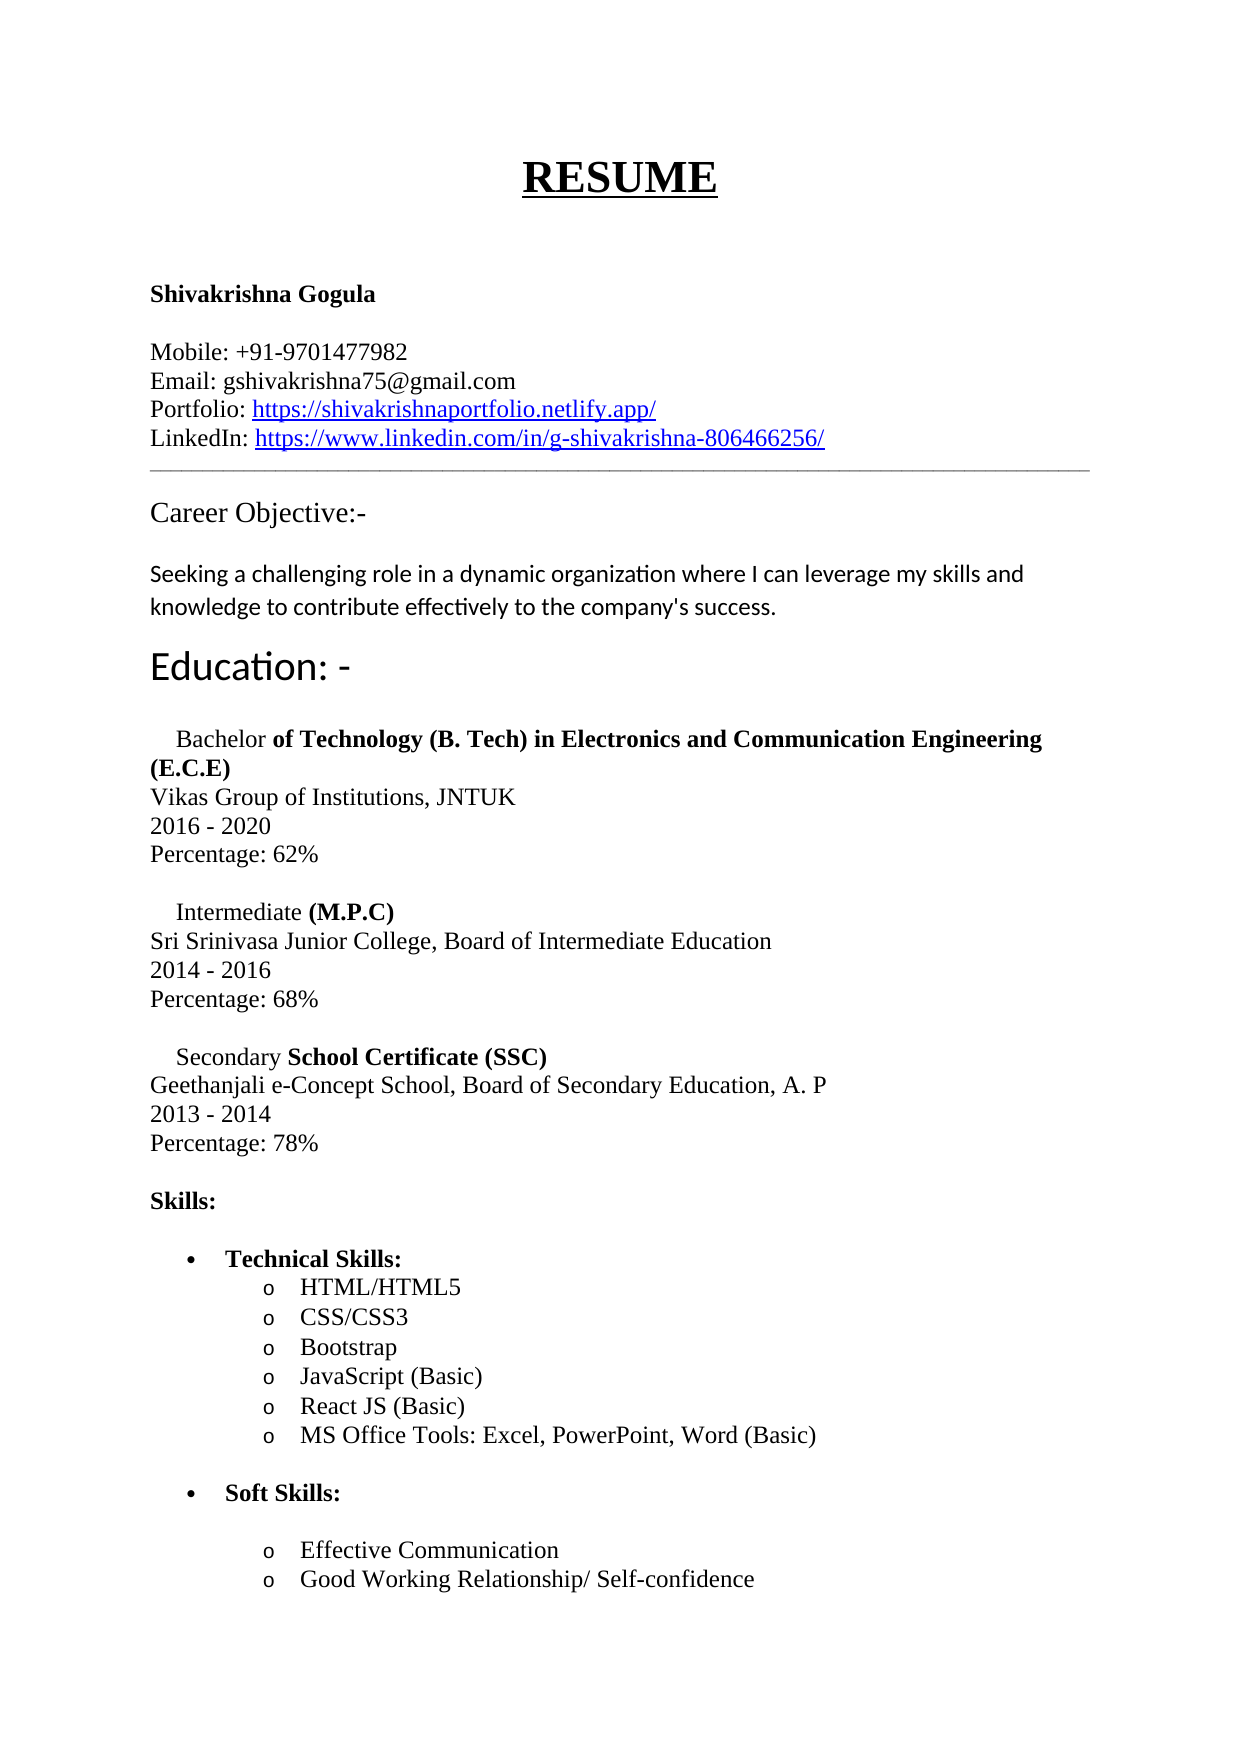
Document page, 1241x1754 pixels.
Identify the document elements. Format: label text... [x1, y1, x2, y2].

list Bootstrap [262, 1332, 1090, 1361]
text Mobile: +91-9701477982 Email: gshivakrishna75@gmail.com Portfolio: https://shivakrishnaportfolio.netlify.app/ LinkedIn: https://www.linkedin.com/in/g-shivakrishna-806466256/ __________________________________________________________________________________________ Career Objective:- [150, 337, 1090, 529]
list MS Office Tools: Excel, PowerPoint, Word (Basic) [262, 1420, 1090, 1478]
text  Intermediate (M.P.C) Sri Srinivasa Junior College, Board of Intermediate Education 2014 - 2016 Percentage: 68% [150, 897, 1090, 1012]
text RESUME [150, 150, 1090, 203]
list Soft Skills: [187, 1478, 1090, 1535]
list HTML/HTML5 [262, 1272, 1090, 1302]
list React JS (Basic) [262, 1391, 1090, 1420]
text Shivakrishna Gogula [150, 236, 1090, 308]
list CSS/CSS3 [262, 1302, 1090, 1332]
text  Secondary School Certificate (SSC) Geethanjali e-Concept School, Board of Secondary Education, A. P 2013 - 2014 Percentage: 78% [150, 1042, 1090, 1157]
list Technical Skills: [187, 1244, 1090, 1272]
text Education: - [150, 640, 1090, 691]
list Effective Communication [262, 1535, 1090, 1564]
text Skills: [150, 1186, 1090, 1214]
text Seeking a challenging role in a dynamic organization where I can leverage my skills and knowledge to contribute effectively to the company's success. [150, 558, 1090, 621]
text  Bachelor of Technology (B. Tech) in Electronics and Communication Engineering (E.C.E) Vikas Group of Institutions, JNTUK 2016 - 2020 Percentage: 62% [150, 724, 1090, 868]
list Good Working Relationship/ Self-confidence [262, 1564, 1090, 1594]
list JavaScript (Basic) [262, 1361, 1090, 1391]
